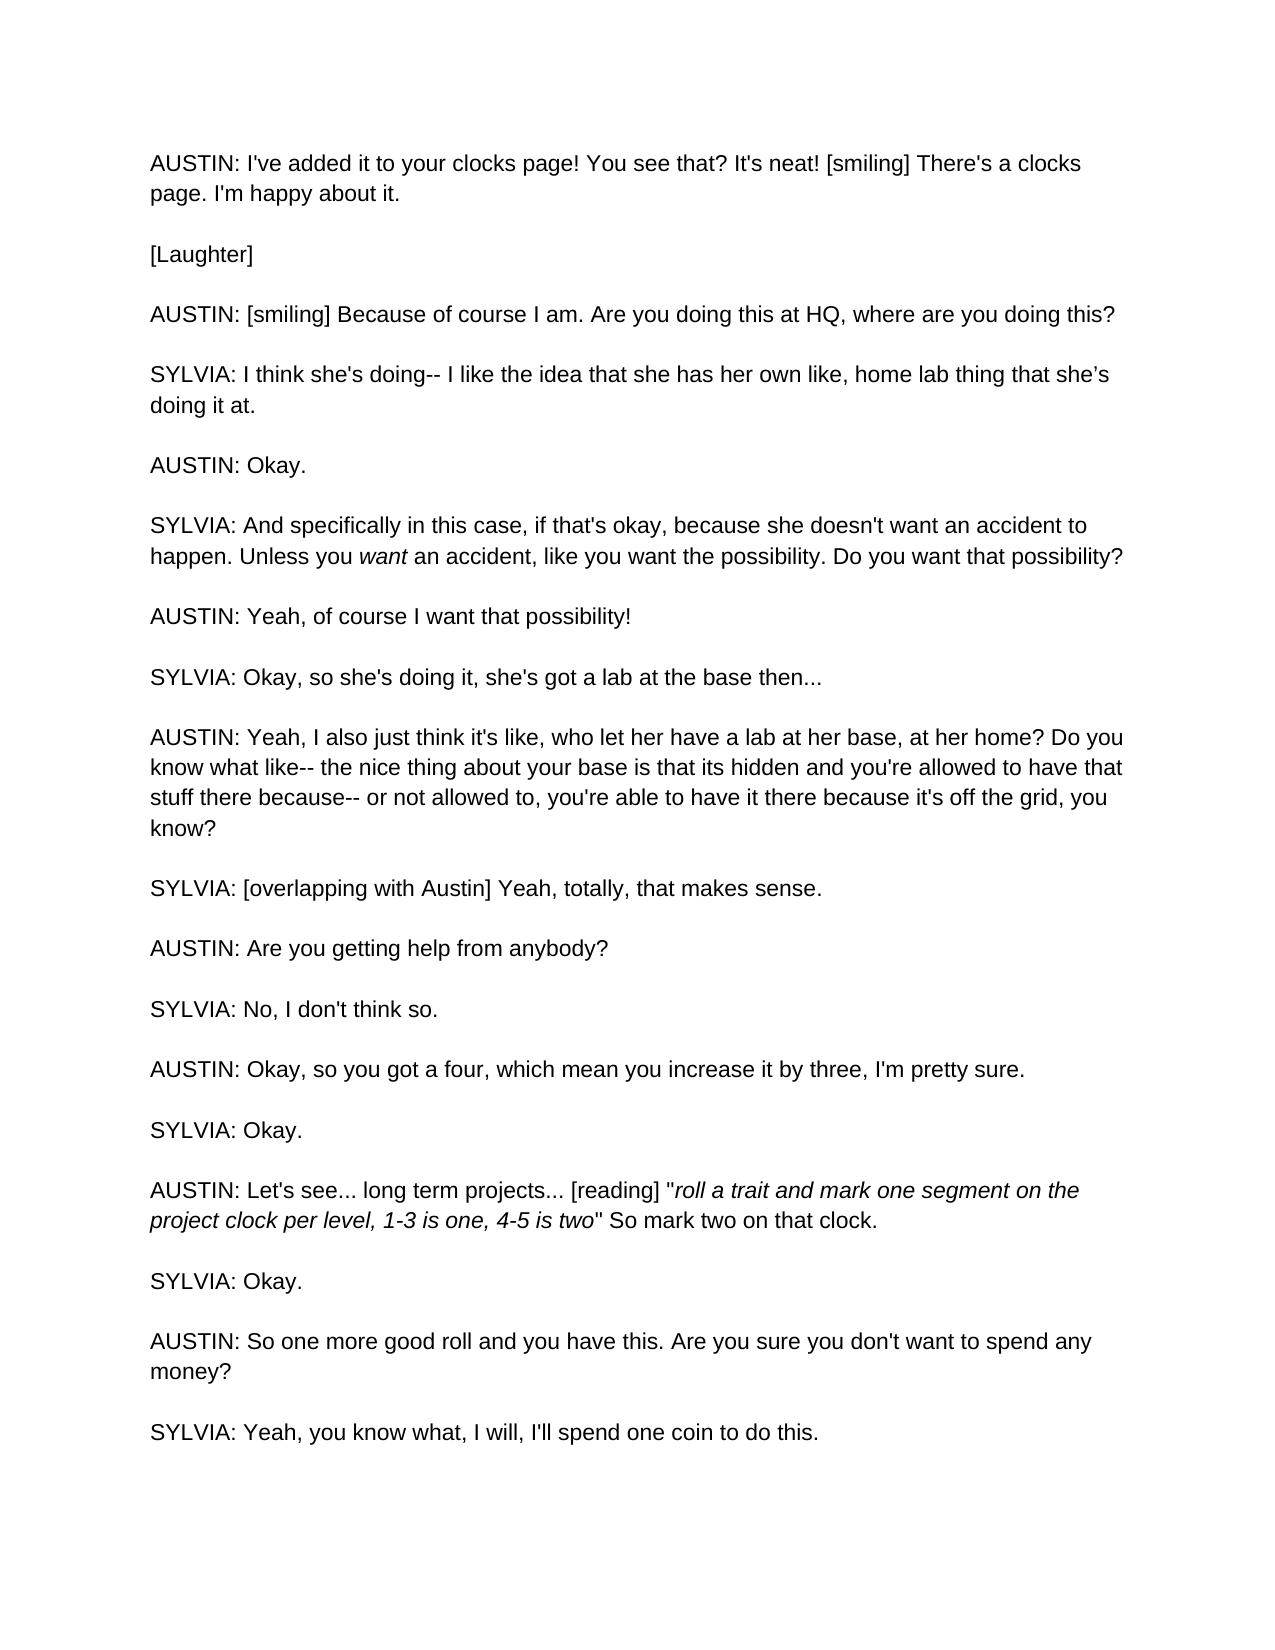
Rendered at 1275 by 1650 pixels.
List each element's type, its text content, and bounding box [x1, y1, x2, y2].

text SYLVIA: I think she's doing-- I like the idea that she has her own like, home lab thing that she’s doing it at. [150, 361, 1125, 418]
text SYLVIA: Okay. [150, 1117, 1125, 1143]
text AUSTIN: [smiling] Because of course I am. Are you doing this at HQ, where are you doing this? [150, 301, 1125, 327]
text AUSTIN: Yeah, I also just think it's like, who let her have a lab at her base, at her home? Do you know what like-- the nice thing about your base is that its hidden and you're allowed to have that stuff there because-- or not allowed to, you're able to have it there because it's off the grid, you know? [150, 724, 1125, 841]
text AUSTIN: Yeah, of course I want that possibility! [150, 603, 1125, 629]
text AUSTIN: Are you getting help from anybody? [150, 935, 1125, 962]
text AUSTIN: Okay. [150, 452, 1125, 478]
text SYLVIA: And specifically in this case, if that's okay, because she doesn't want an accident to happen. Unless you want an accident, like you want the possibility. Do you want that possibility? [150, 512, 1125, 569]
text [Laughter] [150, 241, 1125, 267]
text SYLVIA: [overlapping with Austin] Yeah, totally, that makes sense. [150, 875, 1125, 901]
text AUSTIN: Okay, so you got a four, which mean you increase it by three, I'm pretty sure. [150, 1056, 1125, 1083]
text AUSTIN: So one more good roll and you have this. Are you sure you don't want to spend any money? [150, 1328, 1125, 1385]
text AUSTIN: Let's see... long term projects... [reading] "roll a trait and mark one segment on the project clock per level, 1-3 is one, 4-5 is two" So mark two on that clock. [150, 1177, 1125, 1234]
text SYLVIA: Okay, so she's doing it, she's got a lab at the base then... [150, 663, 1125, 690]
text SYLVIA: Yeah, you know what, I will, I'll spend one coin to do this. [150, 1419, 1125, 1445]
text AUSTIN: I've added it to your clocks page! You see that? It's neat! [smiling] There's a clocks page. I'm happy about it. [150, 150, 1125, 207]
text SYLVIA: No, I don't think so. [150, 996, 1125, 1022]
text SYLVIA: Okay. [150, 1268, 1125, 1294]
